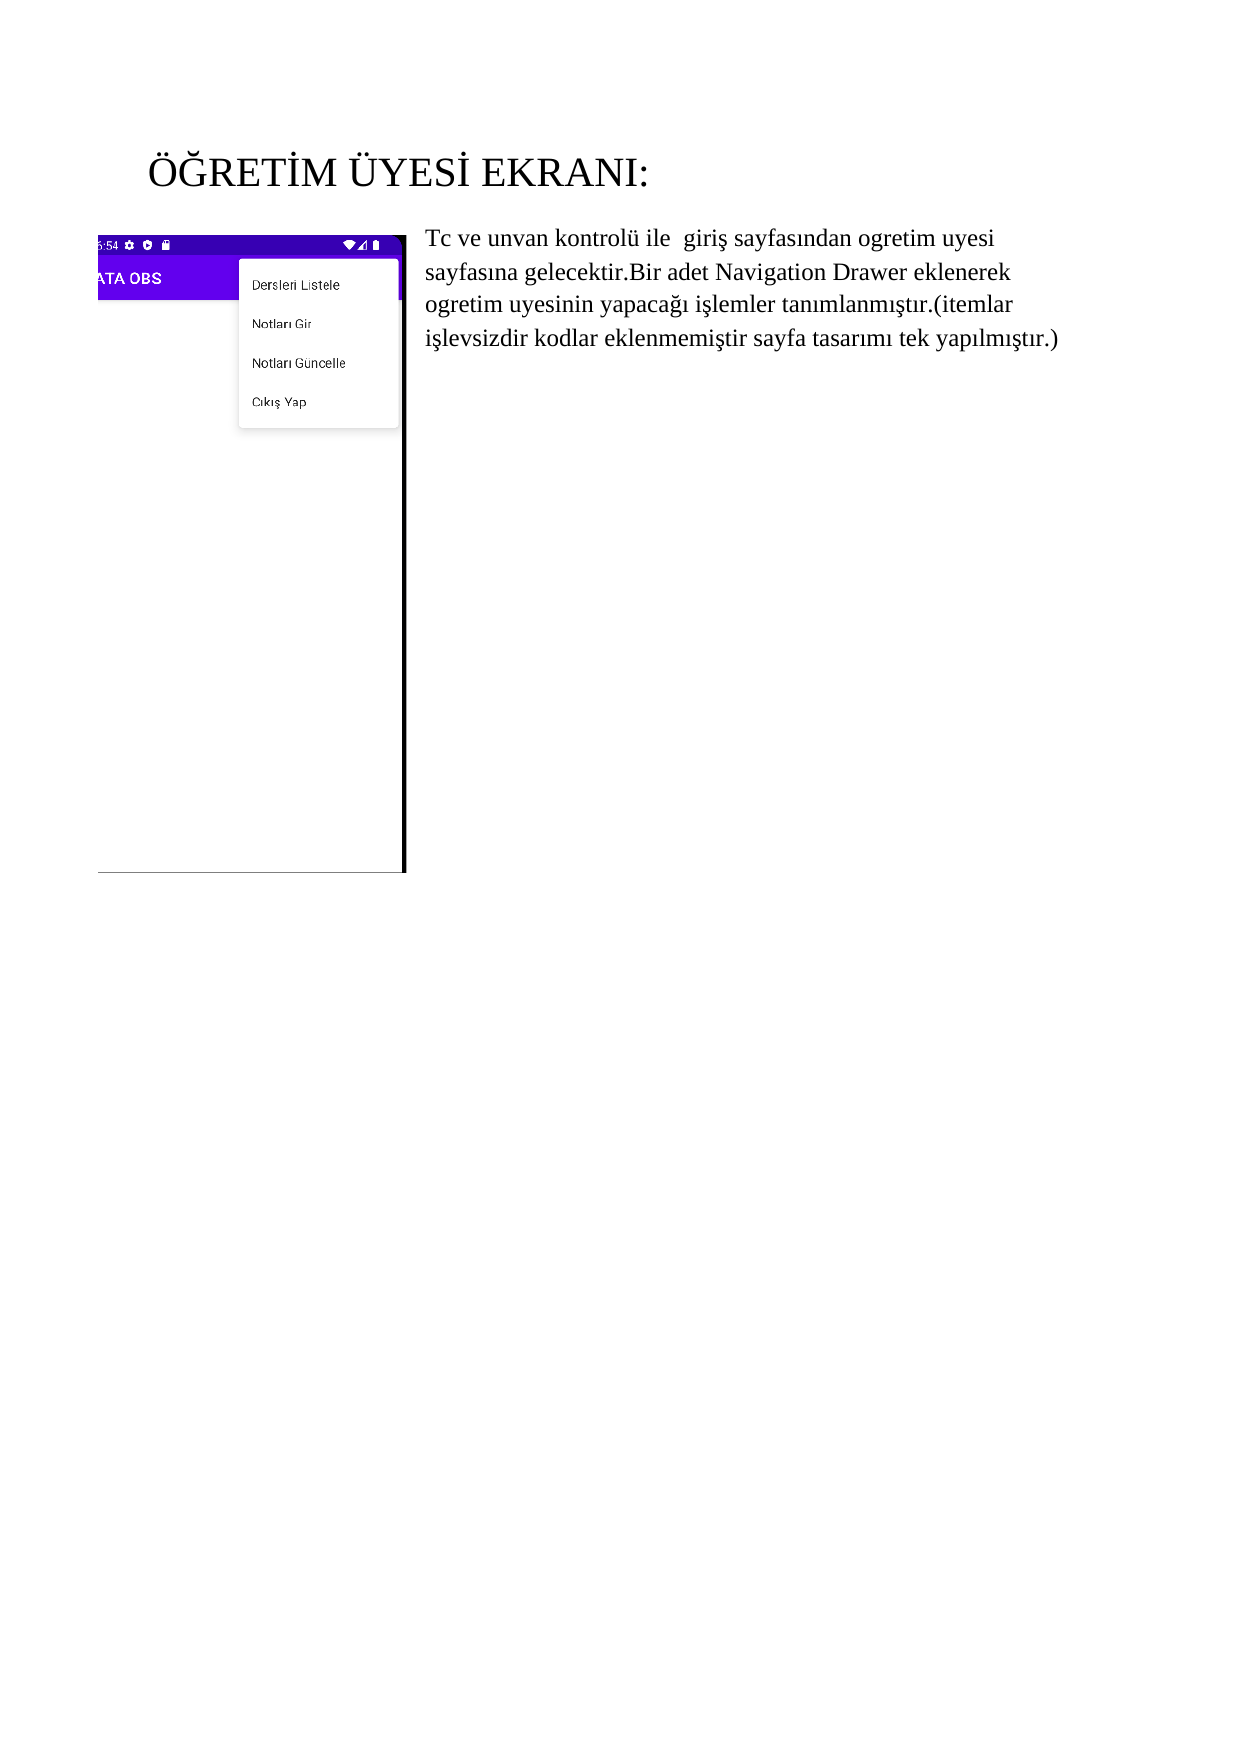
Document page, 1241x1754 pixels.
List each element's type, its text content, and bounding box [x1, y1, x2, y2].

text ÖĞRETİM ÜYESİ EKRANI: [148, 148, 1093, 196]
text Tc ve unvan kontrolü ile giriş sayfasından ogretim uyesi sayfasına gelecektir.Bir adet Navigation Drawer eklenerek ogretim uyesinin yapacağı işlemler tanımlanmıştır.(itemlar işlevsizdir kodlar eklenmemiştir sayfa tasarımı tek yapılmıştır.) [148, 223, 1093, 351]
picture [98, 235, 407, 873]
